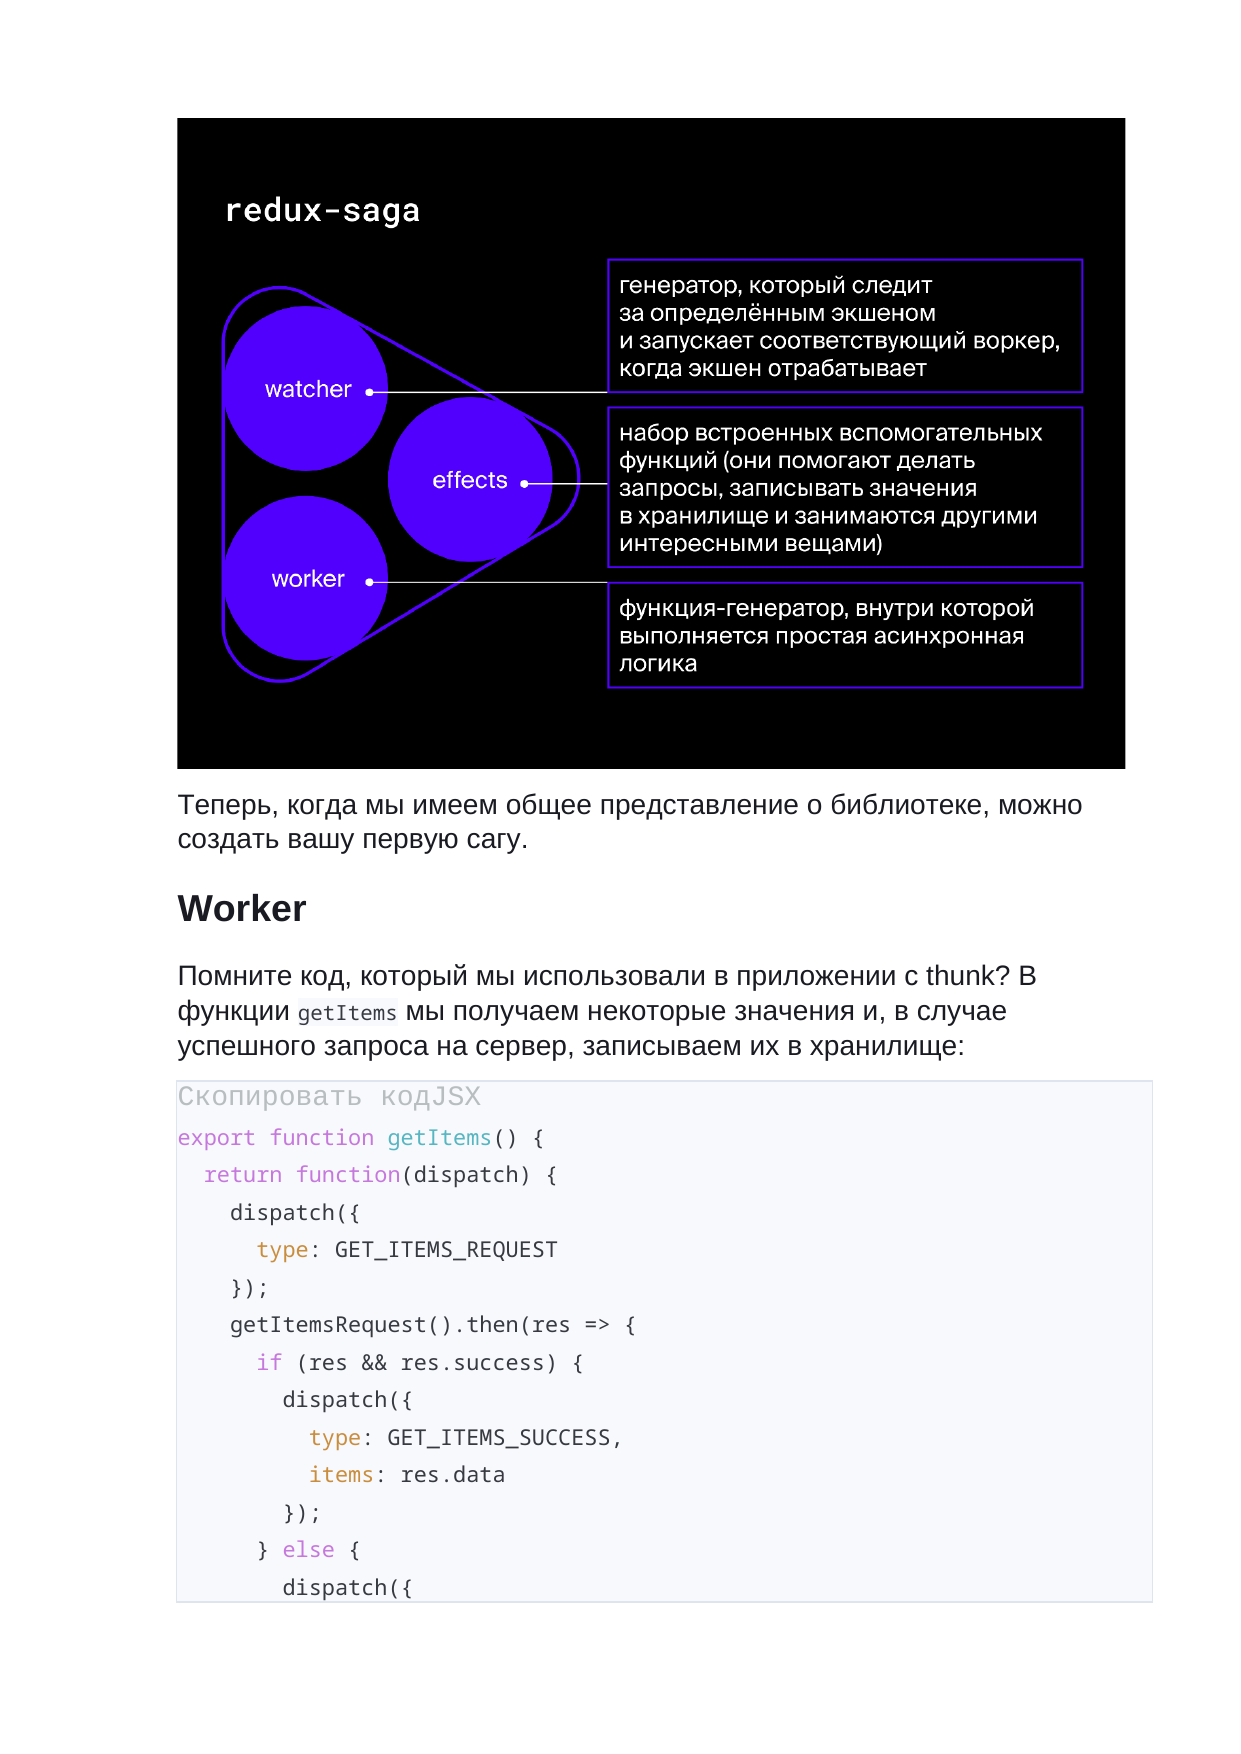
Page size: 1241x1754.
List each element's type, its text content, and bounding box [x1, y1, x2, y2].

text dispatch({ [177, 1376, 1152, 1414]
text }); [177, 1264, 1152, 1301]
text if (res && res.success) { [177, 1339, 1152, 1376]
text return function(dispatch) { [177, 1151, 1152, 1189]
text } else { [177, 1526, 1152, 1562]
text Теперь, когда мы имеем общее представление о библиотеке, можно создать вашу первую сагу. [177, 788, 1152, 855]
text getItemsRequest().then(res => { [177, 1301, 1152, 1339]
text dispatch({ [177, 1189, 1152, 1226]
text Помните код, который мы использовали в приложении с thunk? В функции getItems мы получаем некоторые значения и, в случае успешного запроса на сервер, записываем их в хранилище: [177, 959, 1152, 1061]
picture [177, 118, 1126, 769]
text items: res.data [177, 1451, 1152, 1489]
text type: GET_ITEMS_SUCCESS, [177, 1414, 1152, 1451]
text Скопировать кодJSX [177, 1082, 1152, 1114]
subtitle Worker [177, 887, 1152, 930]
text dispatch({ [177, 1562, 1152, 1601]
text export function getItems() { [177, 1114, 1152, 1151]
text type: GET_ITEMS_REQUEST [177, 1226, 1152, 1264]
text }); [177, 1489, 1152, 1526]
